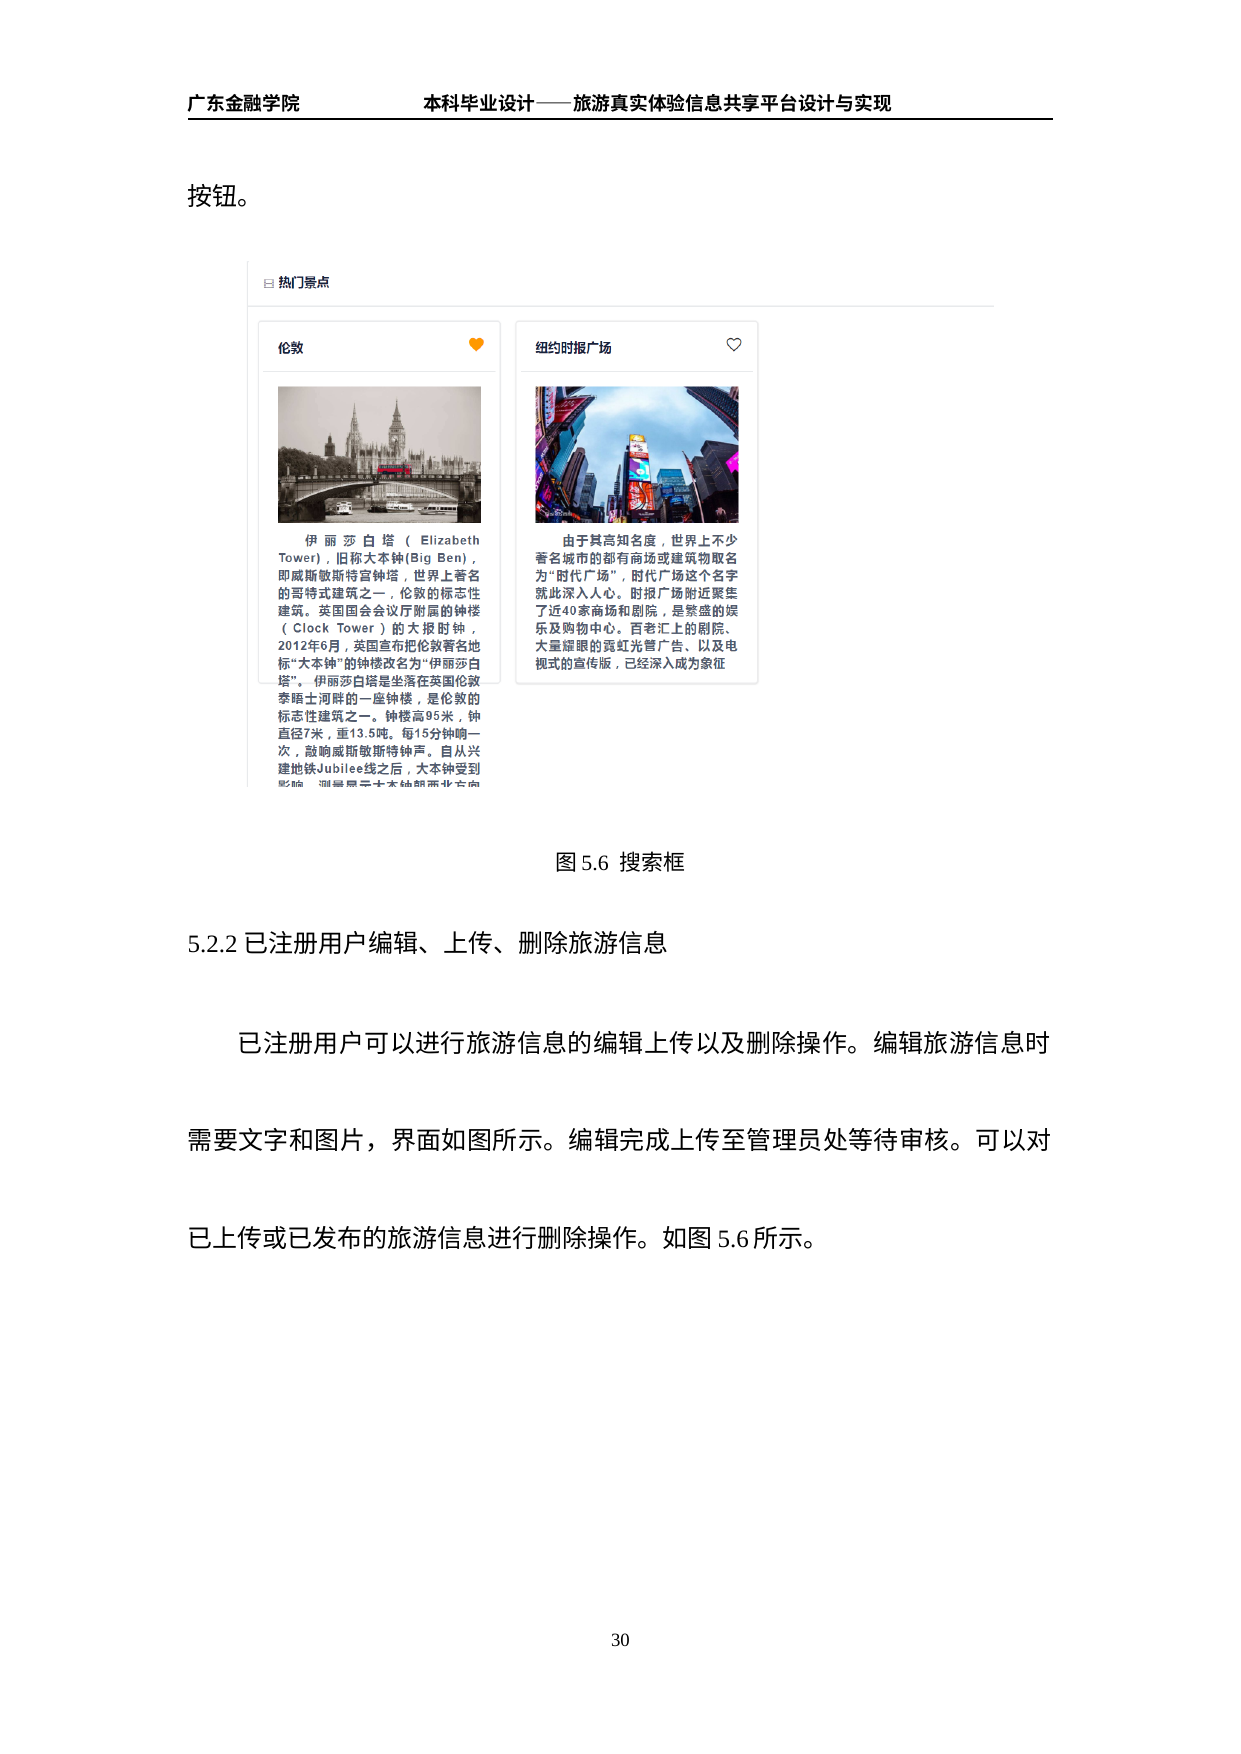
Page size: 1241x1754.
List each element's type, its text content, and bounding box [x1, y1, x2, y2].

text 已注册用户可以进行旅游信息的编辑上传以及删除操作。编辑旅游信息时需要文字和图片，界面如图所示。编辑完成上传至管理员处等待审核。可以对已上传或已发布的旅游信息进行删除操作。如图5.6所示。 [187, 1009, 1053, 1269]
picture [246, 261, 994, 787]
text 5.2.2 已注册用户编辑、上传、删除旅游信息 [187, 909, 1053, 974]
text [187, 162, 1053, 227]
text 图5.6 搜索框 [187, 845, 1053, 877]
